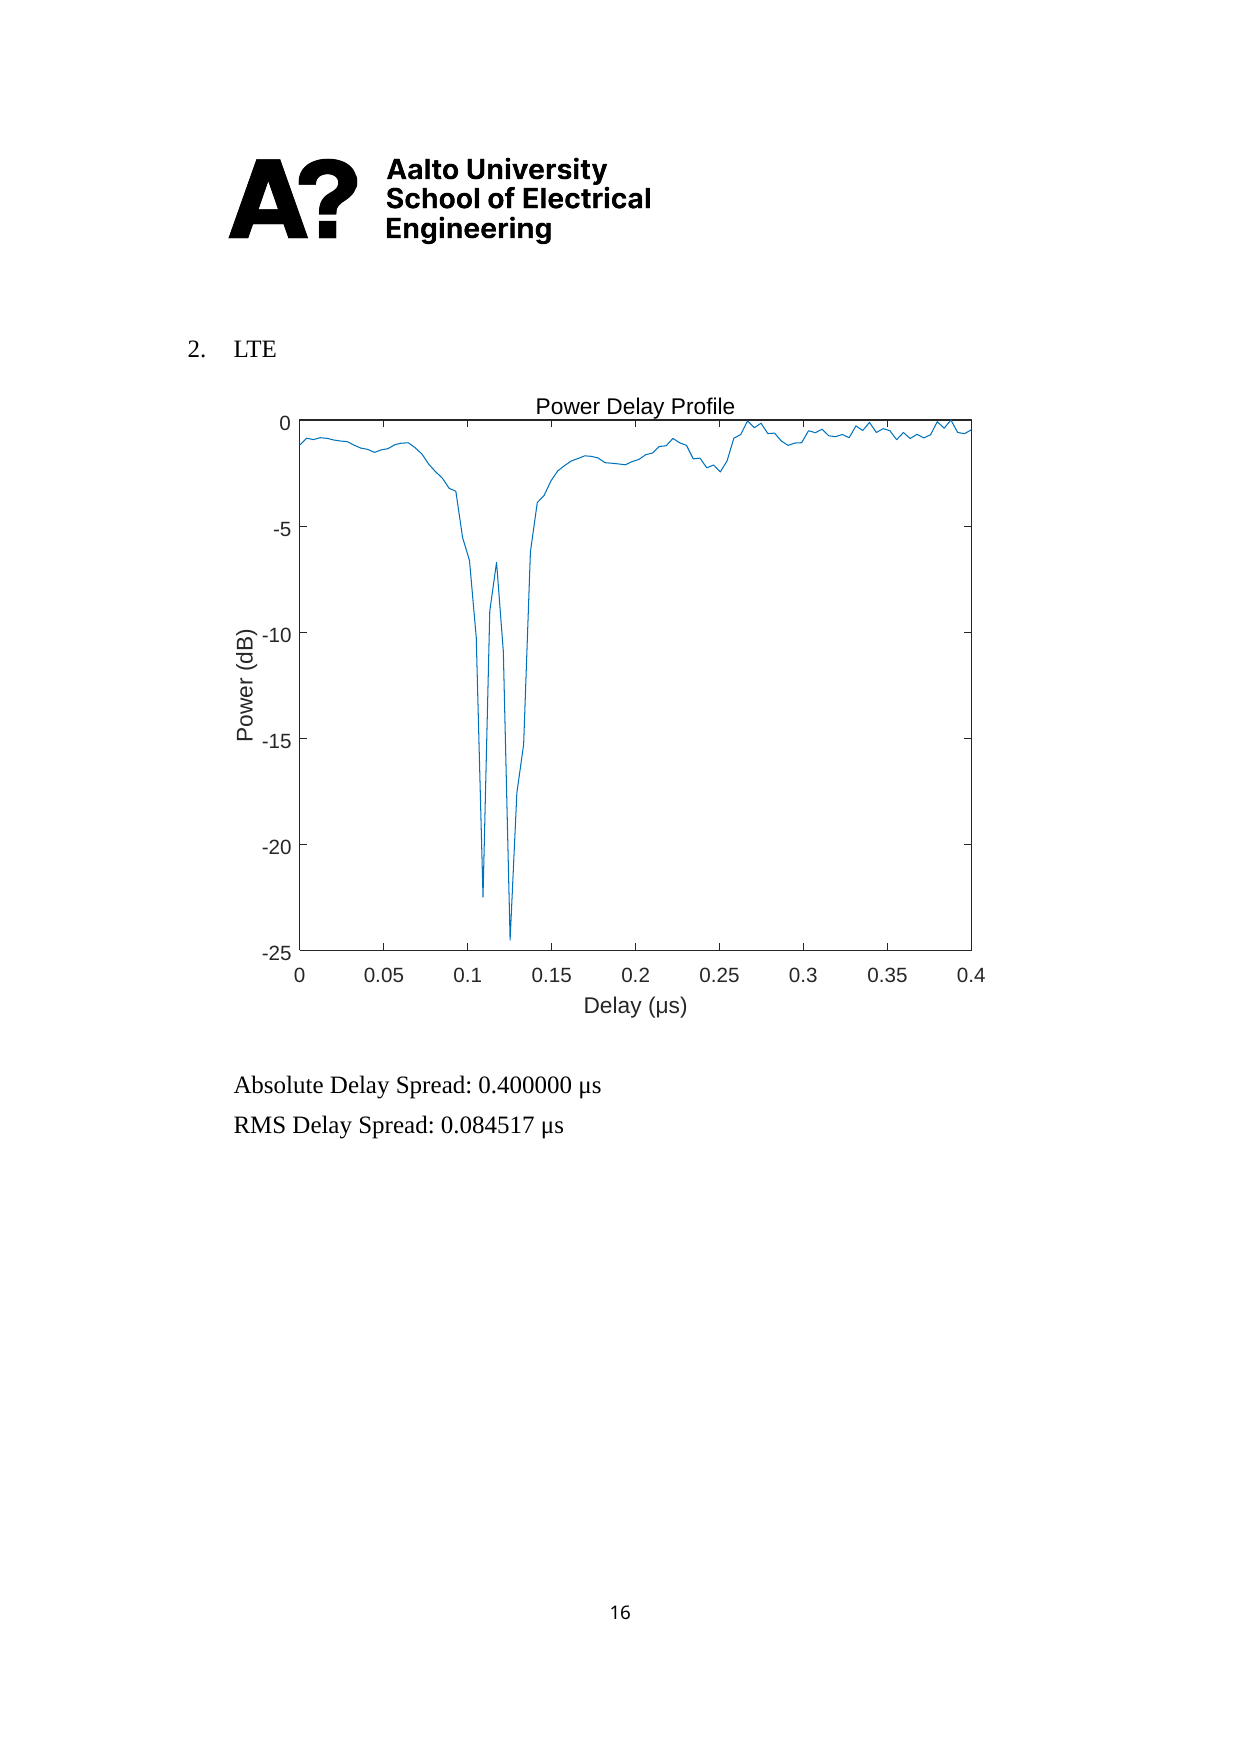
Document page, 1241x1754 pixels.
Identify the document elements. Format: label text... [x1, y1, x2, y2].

list LTE [187, 332, 1053, 364]
list RMS Delay Spread: 0.084517 μs [233, 1108, 1053, 1141]
list Absolute Delay Spread: 0.400000 μs [233, 1068, 1053, 1101]
picture [187, 114, 695, 285]
